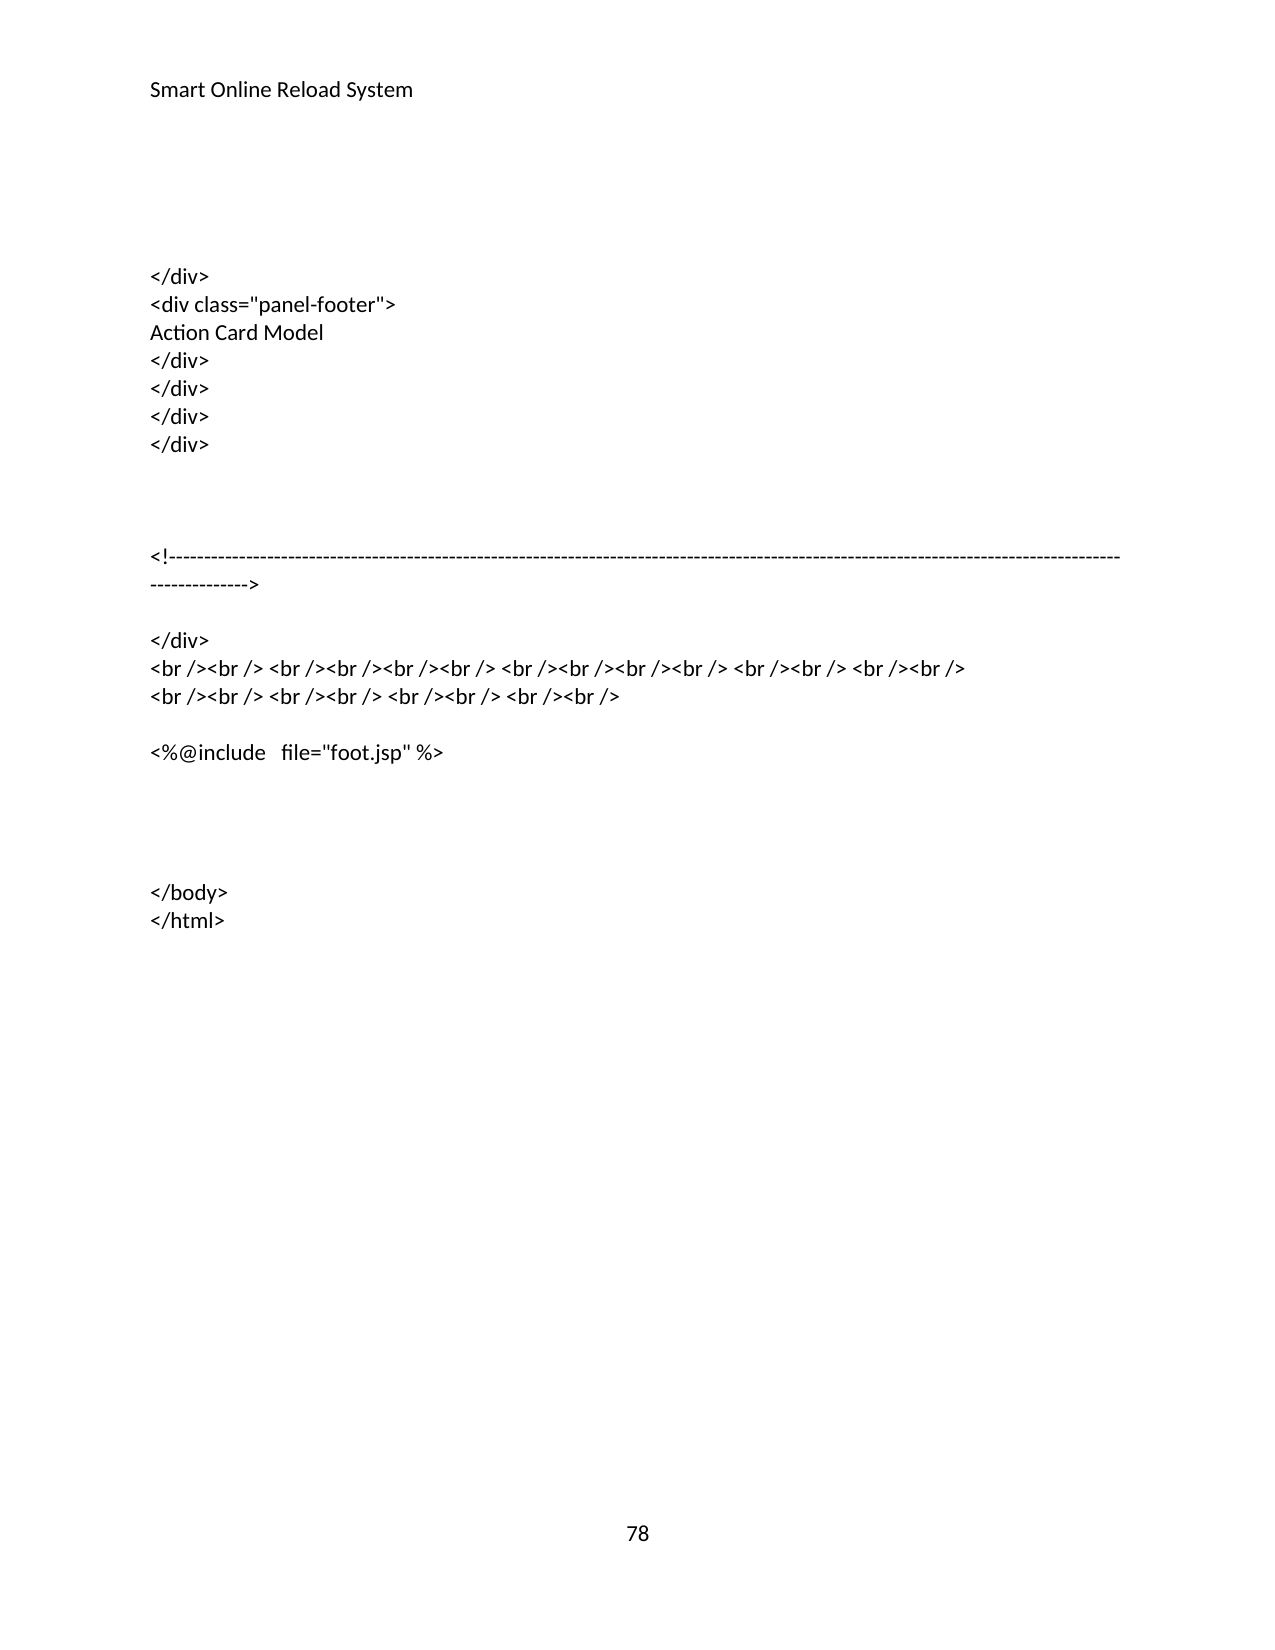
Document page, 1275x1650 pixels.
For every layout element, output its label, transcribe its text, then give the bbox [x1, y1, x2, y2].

text <br /><br /> <br /><br /><br /><br /> <br /><br /><br /><br /> <br /><br /> <br /><br /> [150, 654, 1125, 682]
text </div> [150, 262, 1125, 290]
text </div> [150, 402, 1125, 430]
text </div> [150, 374, 1125, 402]
text </div> [150, 626, 1125, 654]
text Action Card Model [150, 318, 1125, 346]
text <div class="panel-footer"> [150, 290, 1125, 318]
text </body> [150, 878, 1125, 907]
text </div> [150, 346, 1125, 374]
text </div> [150, 430, 1125, 458]
text <br /><br /> <br /><br /> <br /><br /> <br /><br /> [150, 682, 1125, 710]
text <!------------------------------------------------------------------------------------------------------------------------------------------------------> [150, 542, 1125, 598]
text </html> [150, 907, 1125, 934]
text <%@include file="foot.jsp" %> [150, 738, 1125, 766]
